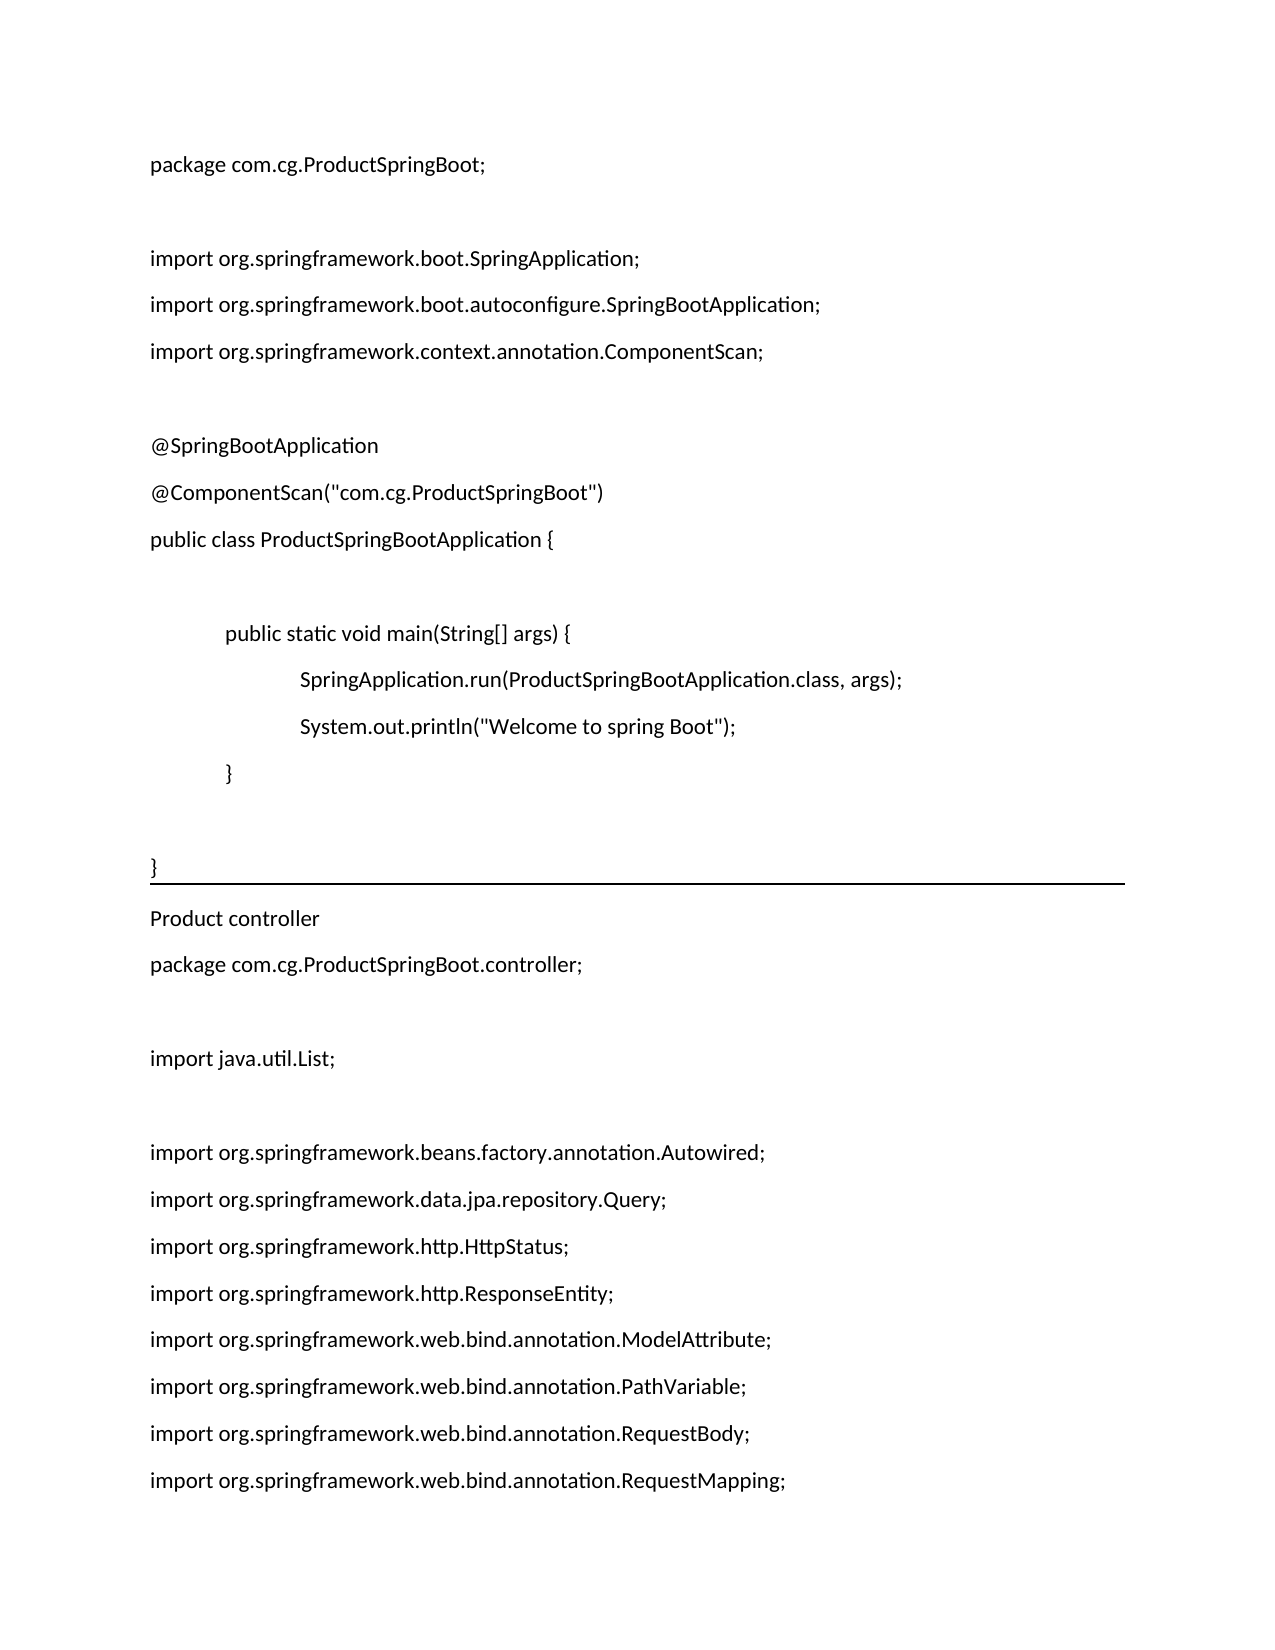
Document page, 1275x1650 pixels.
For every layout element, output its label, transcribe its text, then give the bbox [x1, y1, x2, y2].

text System.out.println("Welcome to spring Boot"); [150, 712, 1125, 741]
text } [150, 759, 1125, 787]
text @ComponentScan("com.cg.ProductSpringBoot") [150, 478, 1125, 506]
text import org.springframework.web.bind.annotation.PathVariable; [150, 1372, 1125, 1400]
text import org.springframework.web.bind.annotation.ModelAttribute; [150, 1326, 1125, 1353]
text public static void main(String[] args) { [150, 619, 1125, 647]
text package com.cg.ProductSpringBoot.controller; [150, 951, 1125, 978]
text import org.springframework.boot.SpringApplication; [150, 244, 1125, 272]
text import org.springframework.context.annotation.ComponentScan; [150, 337, 1125, 366]
text import org.springframework.web.bind.annotation.RequestMapping; [150, 1466, 1125, 1494]
text import org.springframework.data.jpa.repository.Query; [150, 1185, 1125, 1213]
text import java.util.List; [150, 1044, 1125, 1072]
text } [150, 853, 1125, 883]
text import org.springframework.beans.factory.annotation.Autowired; [150, 1138, 1125, 1166]
text import org.springframework.boot.autoconfigure.SpringBootApplication; [150, 291, 1125, 319]
text import org.springframework.http.ResponseEntity; [150, 1279, 1125, 1307]
text import org.springframework.web.bind.annotation.RequestBody; [150, 1419, 1125, 1447]
text SpringApplication.run(ProductSpringBootApplication.class, args); [150, 666, 1125, 694]
text public class ProductSpringBootApplication { [150, 525, 1125, 553]
text Product controller [150, 904, 1125, 932]
text package com.cg.ProductSpringBoot; [150, 150, 1125, 178]
text import org.springframework.http.HttpStatus; [150, 1232, 1125, 1260]
text @SpringBootApplication [150, 431, 1125, 459]
